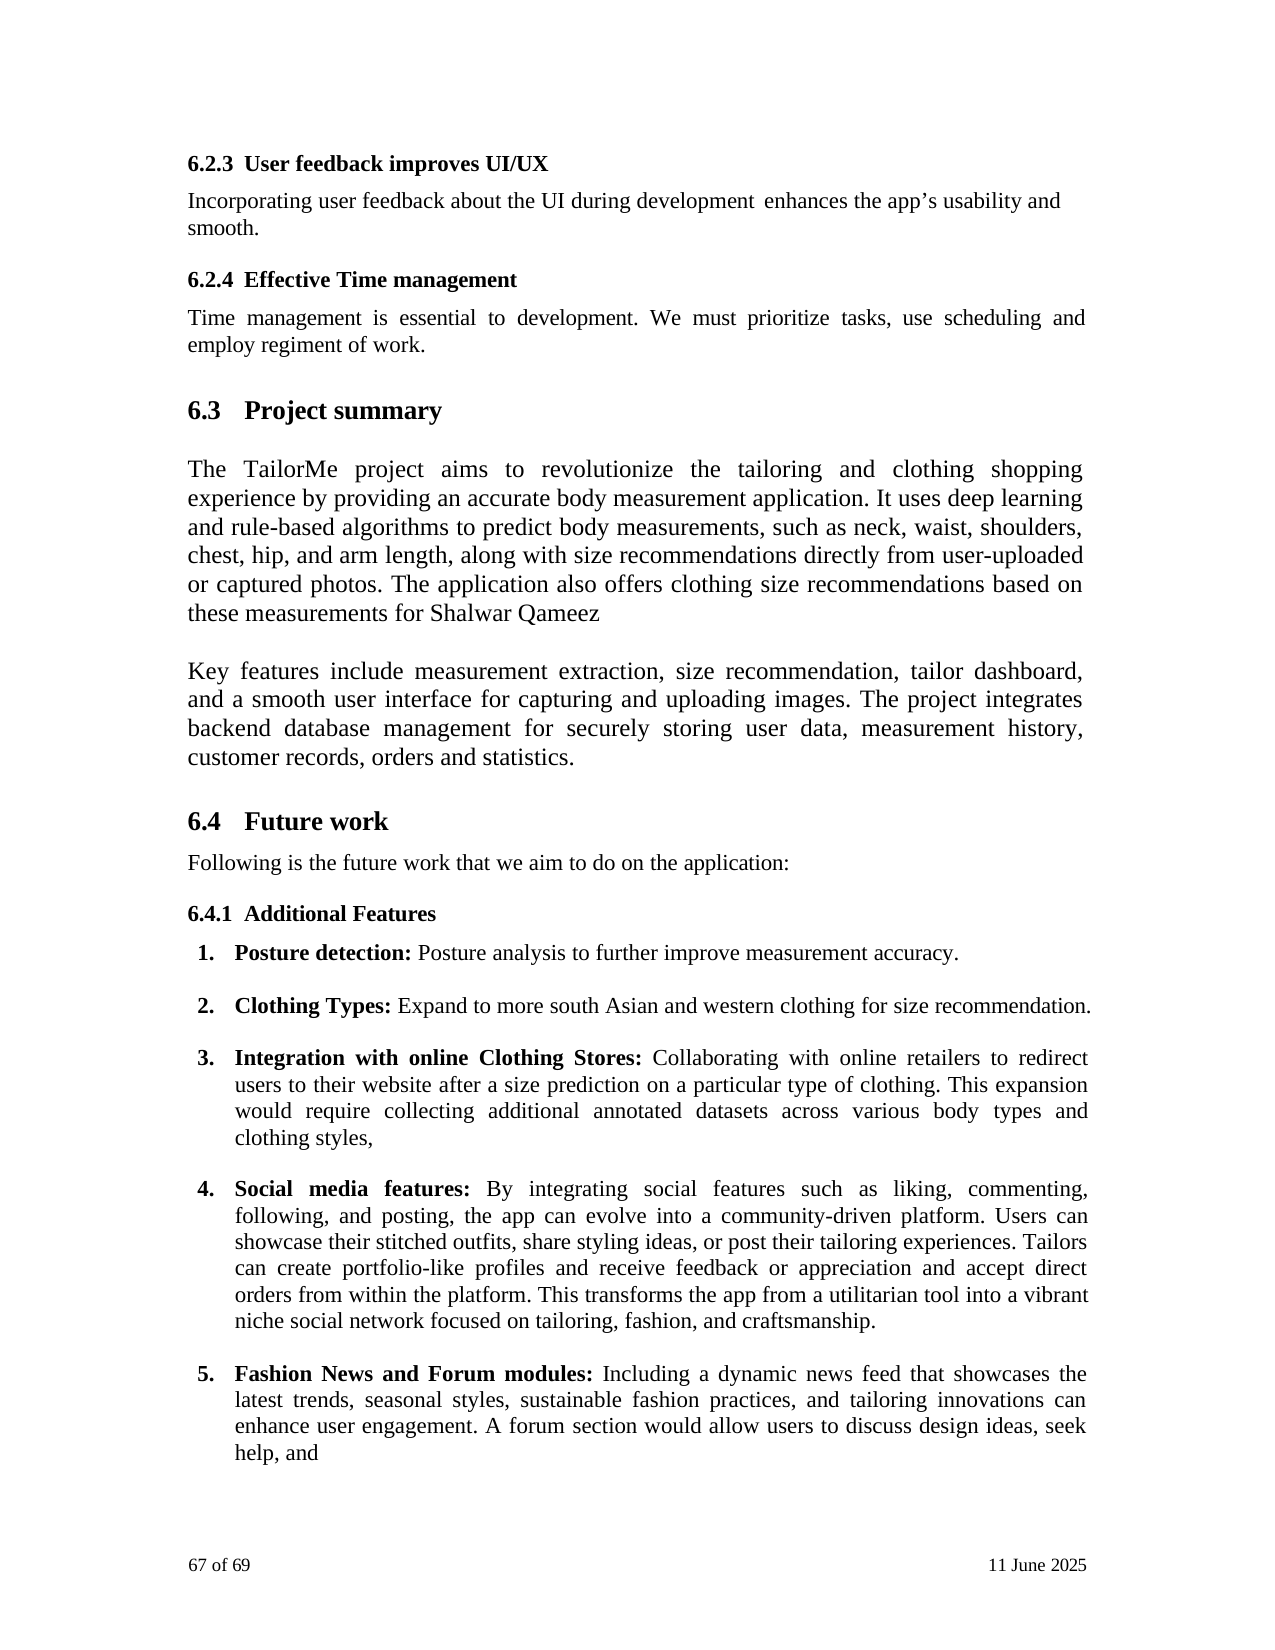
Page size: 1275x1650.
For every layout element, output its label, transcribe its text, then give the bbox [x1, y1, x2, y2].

list Additional Features [187, 900, 1237, 926]
list Effective Time management [187, 266, 1237, 292]
text Incorporating user feedback about the UI during development enhances the app’s usability and smooth. [187, 188, 1064, 240]
subtitle Project summary [187, 394, 1237, 425]
text Key features include measurement extraction, size recommendation, tailor dashboard, and a smooth user interface for capturing and uploading images. The project integrates backend database management for securely storing user data, measurement history, customer records, orders and statistics. [187, 656, 1084, 771]
list Integration with online Clothing Stores: Collaborating with online retailers to redirect users to their website after a size prediction on a particular type of clothing. This expansion would require collecting additional annotated datasets across various body types and clothing styles, [197, 1044, 1089, 1150]
subtitle Future work [187, 805, 1237, 836]
list User feedback improves UI/UX [187, 149, 1237, 176]
text Following is the future work that we aim to do on the application: [187, 848, 1237, 875]
text Time management is essential to development. We must prioritize tasks, use scheduling and employ regiment of work. [187, 304, 1087, 357]
list Posture detection: Posture analysis to further improve measurement accuracy. [197, 939, 1237, 965]
list Social media features: By integrating social features such as liking, commenting, following, and posting, the app can evolve into a community-driven platform. Users can showcase their stitched outfits, share styling ideas, or post their tailoring experiences. Tailors can create portfolio-like profiles and receive feedback or appreciation and accept direct orders from within the platform. This transforms the app from a utilitarian tool into a vibrant niche social network focused on tailoring, fashion, and craftsmanship. [197, 1175, 1089, 1333]
text The TailorMe project aims to revolutionize the tailoring and clothing shopping experience by providing an accurate body measurement application. It uses deep learning and rule-based algorithms to predict body measurements, such as neck, waist, shoulders, chest, hip, and arm length, along with size recommendations directly from user-uploaded or captured photos. The application also offers clothing size recommendations based on these measurements for Shalwar Qameez [187, 454, 1083, 627]
list Fashion News and Forum modules: Including a dynamic news feed that showcases the latest trends, seasonal styles, sustainable fashion practices, and tailoring innovations can enhance user engagement. A forum section would allow users to discuss design ideas, seek help, and [197, 1360, 1087, 1465]
list Clothing Types: Expand to more south Asian and western clothing for size recommendation. [197, 992, 1237, 1018]
